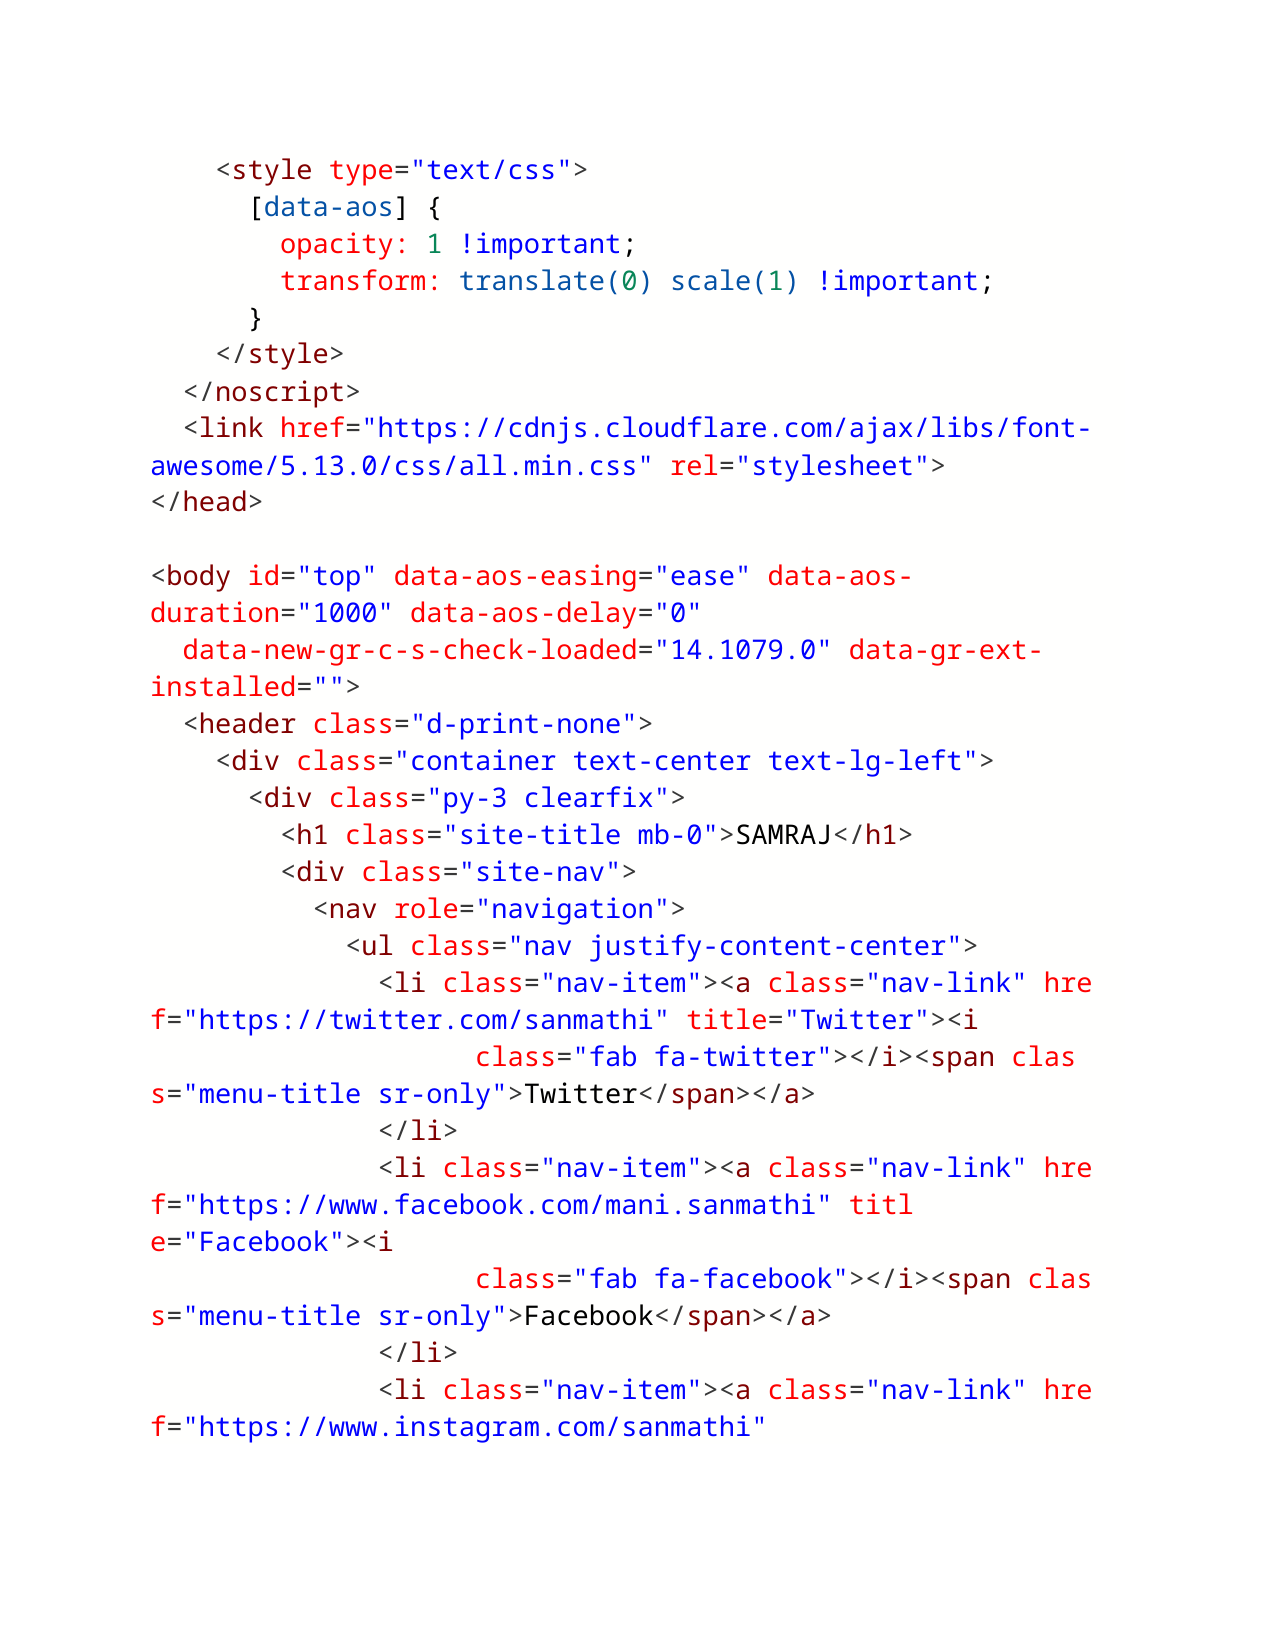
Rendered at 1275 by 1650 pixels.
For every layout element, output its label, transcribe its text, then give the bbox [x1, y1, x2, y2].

text } [150, 298, 1125, 335]
text <header class="d-print-none"> [150, 705, 1125, 742]
text <li class="nav-item"><a class="nav-link" href="https://twitter.com/sanmathi" title="Twitter"><i [150, 963, 1125, 1037]
text <h1 class="site-title mb-0">SAMRAJ</h1> [150, 816, 1125, 853]
text data-new-gr-c-s-check-loaded="14.1079.0" data-gr-ext-installed=""> [150, 631, 1125, 705]
text transform: translate(0) scale(1) !important; [150, 261, 1125, 298]
text </head> [150, 483, 1125, 520]
text <li class="nav-item"><a class="nav-link" href="https://www.instagram.com/sanmathi" [150, 1370, 1125, 1444]
text <body id="top" data-aos-easing="ease" data-aos-duration="1000" data-aos-delay="0" [150, 557, 1125, 631]
text <div class="site-nav"> [150, 853, 1125, 889]
text <link href="https://cdnjs.cloudflare.com/ajax/libs/font-awesome/5.13.0/css/all.min.css" rel="stylesheet"> [150, 409, 1125, 483]
text </li> [150, 1333, 1125, 1370]
text class="fab fa-twitter"></i><span class="menu-title sr-only">Twitter</span></a> [150, 1037, 1125, 1111]
text <ul class="nav justify-content-center"> [150, 927, 1125, 963]
text <style type="text/css"> [150, 150, 1125, 187]
text </li> [150, 1111, 1125, 1148]
text [data-aos] { [150, 187, 1125, 224]
text <div class="container text-center text-lg-left"> [150, 742, 1125, 779]
text opacity: 1 !important; [150, 224, 1125, 261]
text class="fab fa-facebook"></i><span class="menu-title sr-only">Facebook</span></a> [150, 1259, 1125, 1333]
text </noscript> [150, 372, 1125, 409]
text </style> [150, 335, 1125, 372]
text <div class="py-3 clearfix"> [150, 779, 1125, 816]
text <nav role="navigation"> [150, 889, 1125, 927]
text <li class="nav-item"><a class="nav-link" href="https://www.facebook.com/mani.sanmathi" title="Facebook"><i [150, 1148, 1125, 1259]
